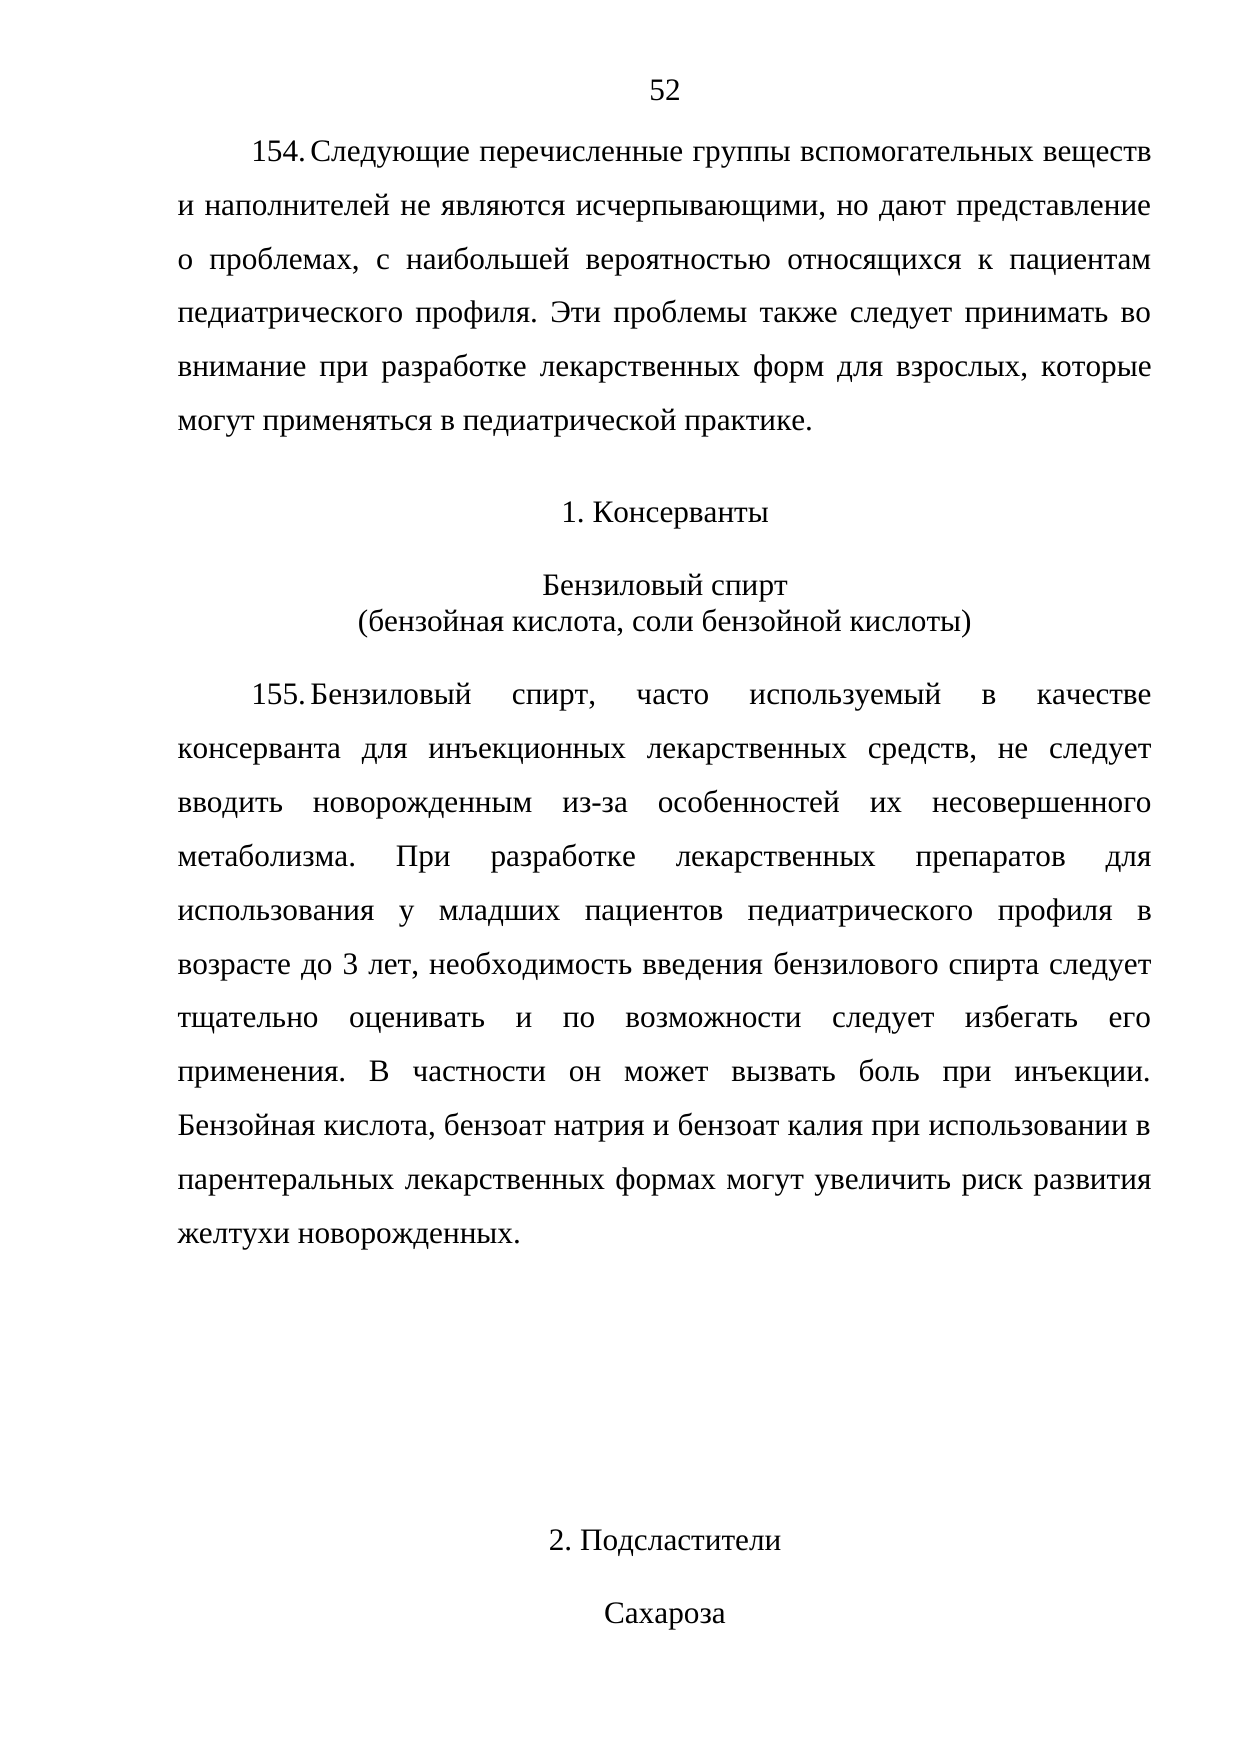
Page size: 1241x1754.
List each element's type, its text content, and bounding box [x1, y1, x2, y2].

list Бензиловый спирт, часто используемый в качестве консерванта для инъекционных лекарственных средств, не следует вводить новорожденным из-за особенностей их несовершенного метаболизма. При разработке лекарственных препаратов для использования у младших пациентов педиатрического профиля в возрасте до 3 лет, необходимость введения бензилового спирта следует тщательно оценивать и по возможности следует избегать его применения. В частности он может вызвать боль при инъекции. Бензойная кислота, бензоат натрия и бензоат калия при использовании в парентеральных лекарственных формах могут увеличить риск развития желтухи новорожденных. [177, 676, 1152, 1250]
list 2. Подсластители [177, 1521, 1152, 1557]
list Сахароза [177, 1594, 1152, 1630]
text 1. Консерванты [177, 493, 1152, 529]
text Бензиловый спирт (бензойная кислота, соли бензойной кислоты) [177, 566, 1152, 638]
list Следующие перечисленные группы вспомогательных веществ и наполнителей не являются исчерпывающими, но дают представление о проблемах, с наибольшей вероятностью относящихся к пациентам педиатрического профиля. Эти проблемы также следует принимать во внимание при разработке лекарственных форм для взрослых, которые могут применяться в педиатрической практике. [177, 132, 1152, 437]
